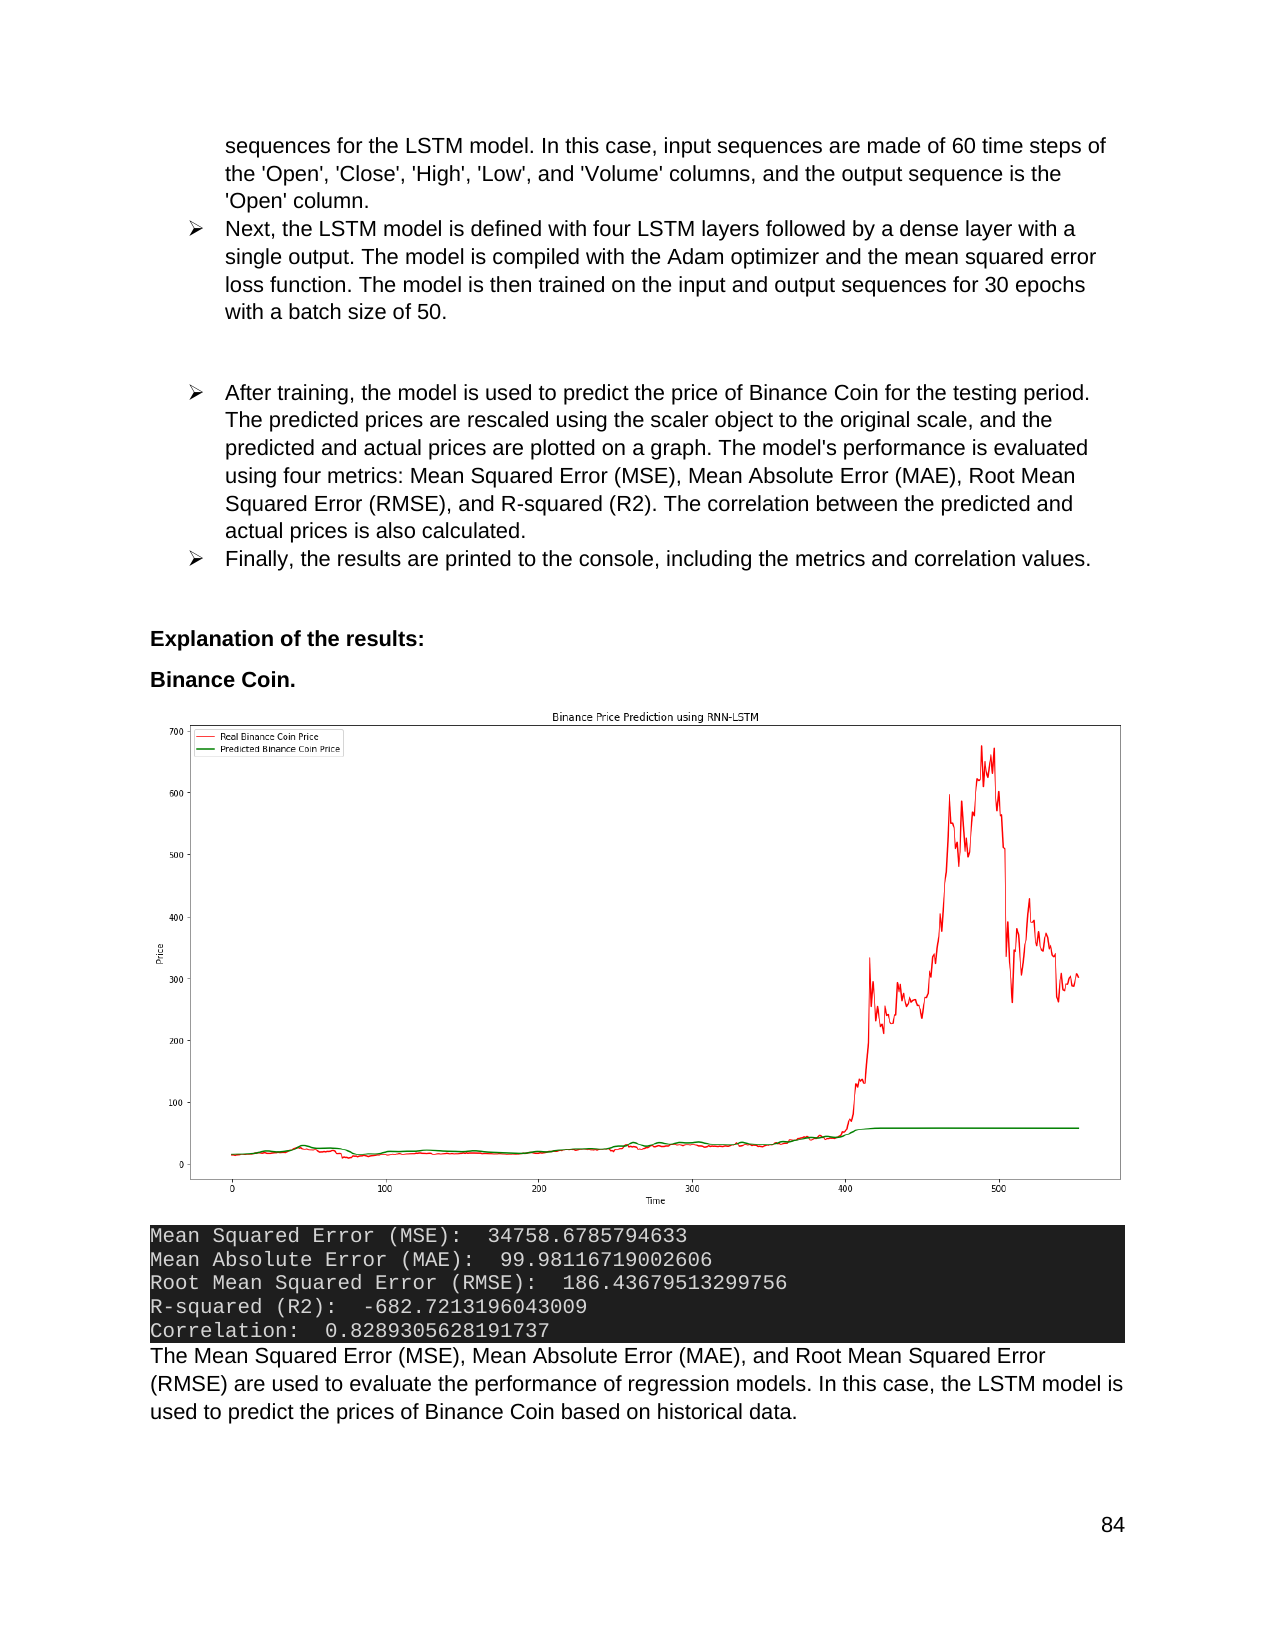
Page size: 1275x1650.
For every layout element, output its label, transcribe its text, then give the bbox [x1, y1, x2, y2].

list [187, 133, 1125, 213]
text Mean Absolute Error (MAE): 99.98116719002606 [150, 1249, 1125, 1272]
list Next, the LSTM model is defined with four LSTM layers followed by a dense layer with a single output. The model is compiled with the Adam optimizer and the mean squared error loss function. The model is then trained on the input and output sequences for 30 epochs with a batch size of 50. [187, 216, 1125, 324]
text Root Mean Squared Error (RMSE): 186.43679513299756 [150, 1272, 1125, 1296]
list Finally, the results are printed to the console, including the metrics and correlation values. [187, 546, 1125, 571]
text Binance Coin. [150, 666, 1125, 692]
text Explanation of the results: [150, 626, 1125, 651]
text The Mean Squared Error (MSE), Mean Absolute Error (MAE), and Root Mean Squared Error (RMSE) are used to evaluate the performance of regression models. In this case, the LSTM model is used to predict the prices of Binance Coin based on historical data. [150, 1343, 1125, 1424]
text Correlation: 0.8289305628191737 [150, 1319, 1125, 1343]
text R-squared (R2): -682.7213196043009 [150, 1296, 1125, 1319]
text Mean Squared Error (MSE): 34758.6785794633 [150, 1225, 1125, 1249]
list After training, the model is used to predict the price of Binance Coin for the testing period. The predicted prices are rescaled using the scaler object to the original scale, and the predicted and actual prices are plotted on a graph. The model's performance is evaluated using four metrics: Mean Squared Error (MSE), Mean Absolute Error (MAE), Root Mean Squared Error (RMSE), and R-squared (R2). The correlation between the predicted and actual prices is also calculated. [187, 379, 1125, 543]
picture [150, 706, 1125, 1210]
